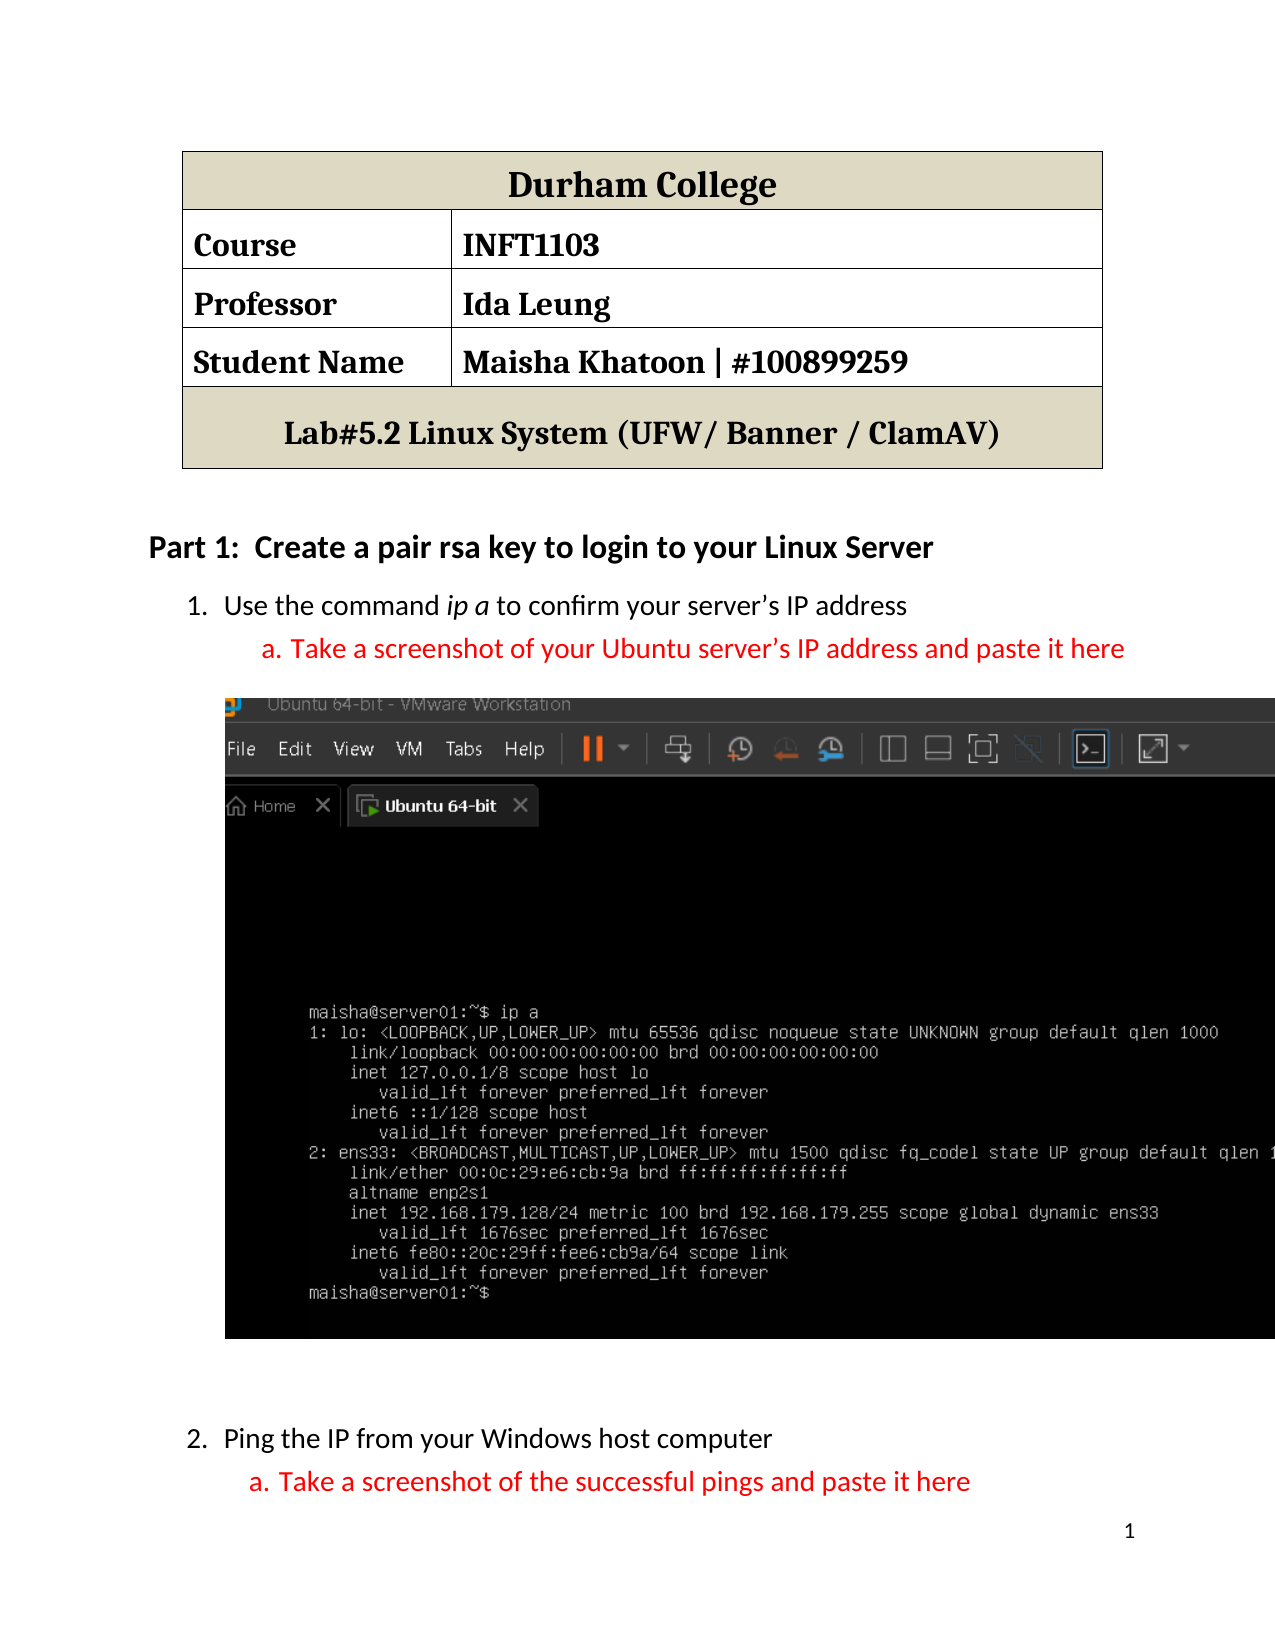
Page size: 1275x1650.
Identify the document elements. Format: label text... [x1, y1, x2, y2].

table_cell Course [183, 210, 451, 268]
subtitle Part 1: Create a pair rsa key to login to your Linux Server [148, 526, 1158, 567]
table_cell INFT1103 [452, 210, 1102, 268]
list Ping the IP from your Windows host computer [186, 1420, 1136, 1456]
table_cell Ida Leung [452, 269, 1102, 327]
list Use the command ip a to confirm your server’s IP address [186, 587, 1136, 623]
picture [225, 698, 237, 707]
table_header Durham College [183, 152, 1102, 209]
picture [225, 698, 1275, 1339]
text a. Take a screenshot of your Ubuntu server’s IP address and paste it here [261, 630, 1134, 666]
table_cell Student Name [183, 328, 451, 386]
table_cell Maisha Khatoon | #100899259 [452, 328, 1102, 386]
table_cell Professor [183, 269, 451, 327]
text a. Take a screenshot of the successful pings and paste it here [150, 1463, 992, 1499]
table_cell Lab#5.2 Linux System (UFW/ Banner / ClamAV) [183, 387, 1102, 468]
